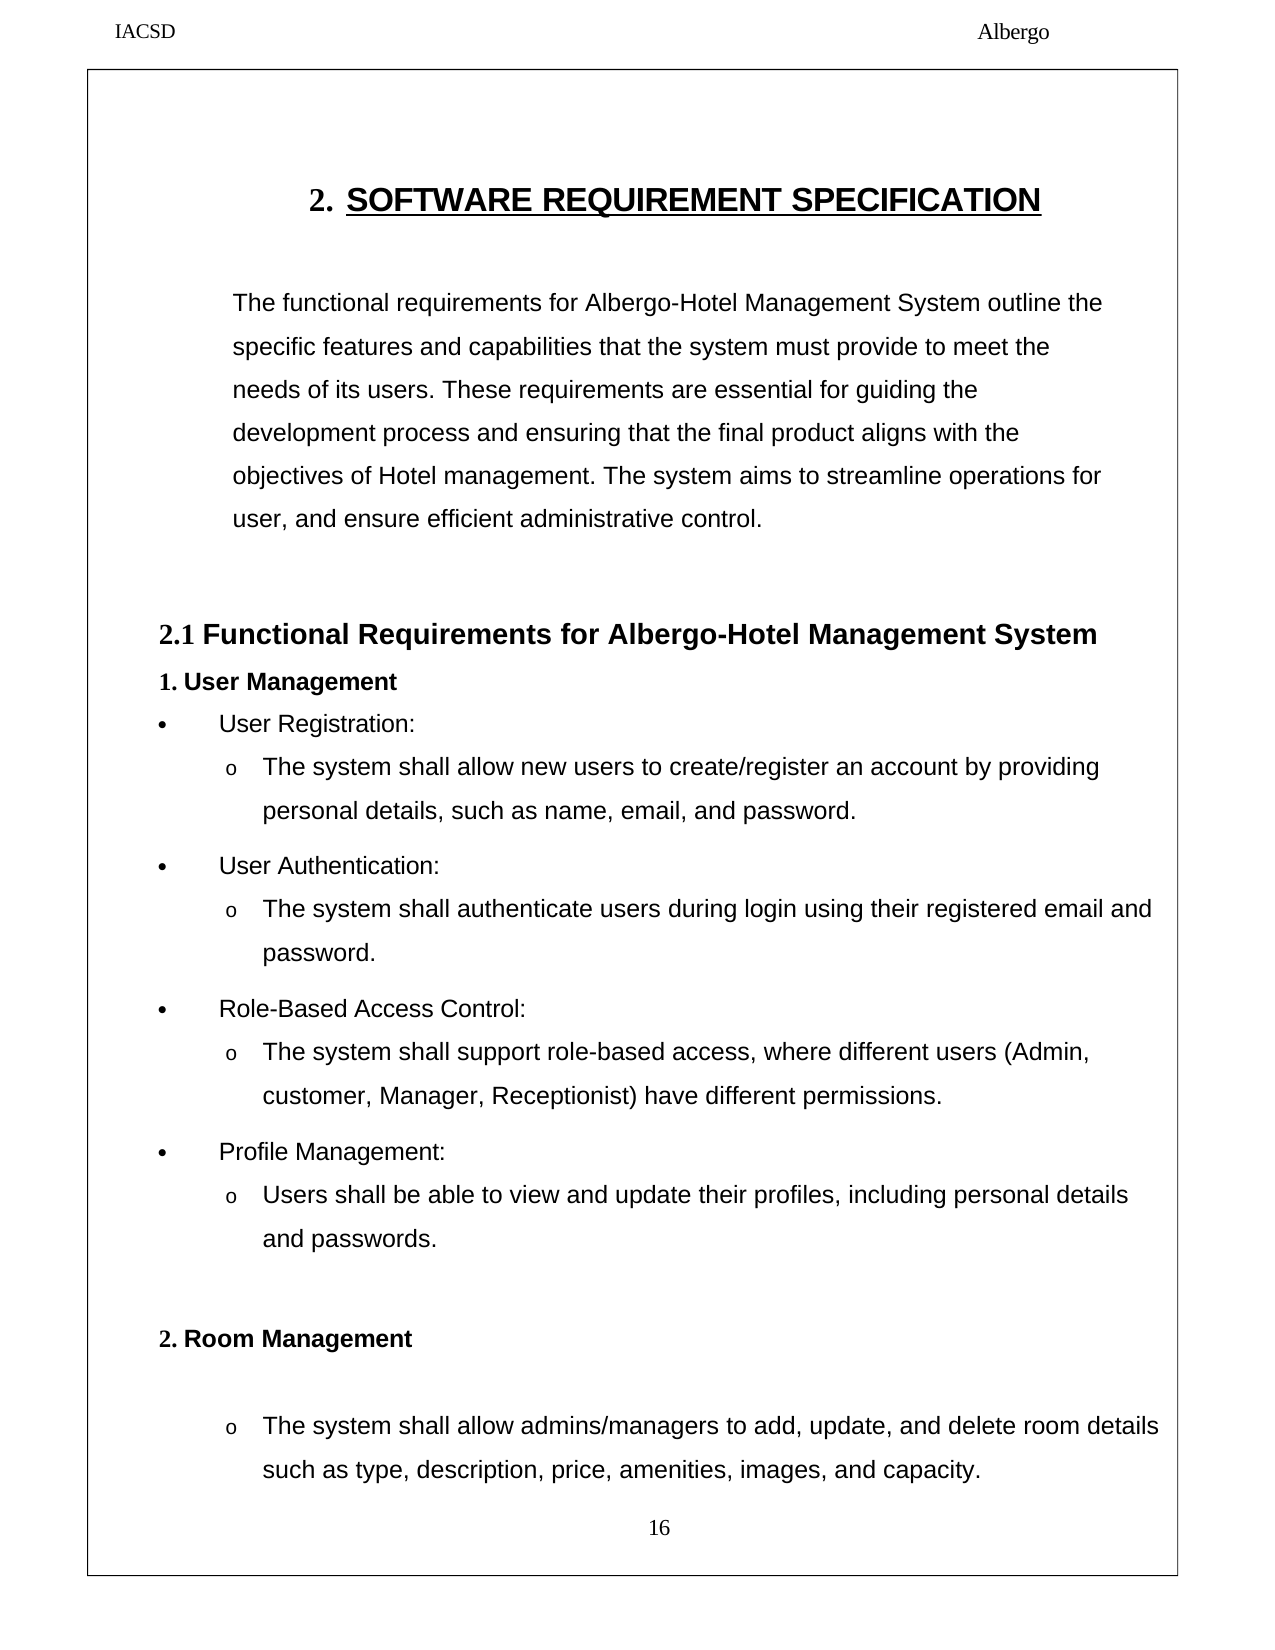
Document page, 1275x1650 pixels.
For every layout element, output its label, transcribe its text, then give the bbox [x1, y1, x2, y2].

list Role-Based Access Control: [158, 994, 1162, 1023]
subtitle Functional Requirements for Albergo-Hotel Management System [158, 617, 1162, 650]
list The system shall support role-based access, where different users (Admin, customer, Manager, Receptionist) have different permissions. [225, 1037, 1162, 1110]
list The system shall authenticate users during login using their registered email and password. [225, 894, 1162, 967]
subtitle SOFTWARE REQUIREMENT SPECIFICATION [309, 180, 1162, 219]
list User Authentication: [158, 851, 1162, 880]
subtitle Room Management [158, 1324, 1162, 1353]
list User Registration: [158, 708, 1162, 737]
list The system shall allow new users to create/register an account by providing personal details, such as name, email, and password. [225, 752, 1162, 824]
text The functional requirements for Albergo-Hotel Management System outline the specific features and capabilities that the system must provide to meet the needs of its users. These requirements are essential for guiding the development process and ensuring that the final product aligns with the objectives of Hotel management. The system aims to streamline operations for user, and ensure efficient administrative control. [232, 288, 1118, 533]
list Users shall be able to view and update their profiles, including personal details and passwords. [225, 1180, 1162, 1253]
list Profile Management: [158, 1137, 1162, 1165]
subtitle User Management [158, 667, 1162, 696]
list The system shall allow admins/managers to add, update, and delete room details such as type, description, price, amenities, images, and capacity. [225, 1411, 1162, 1484]
